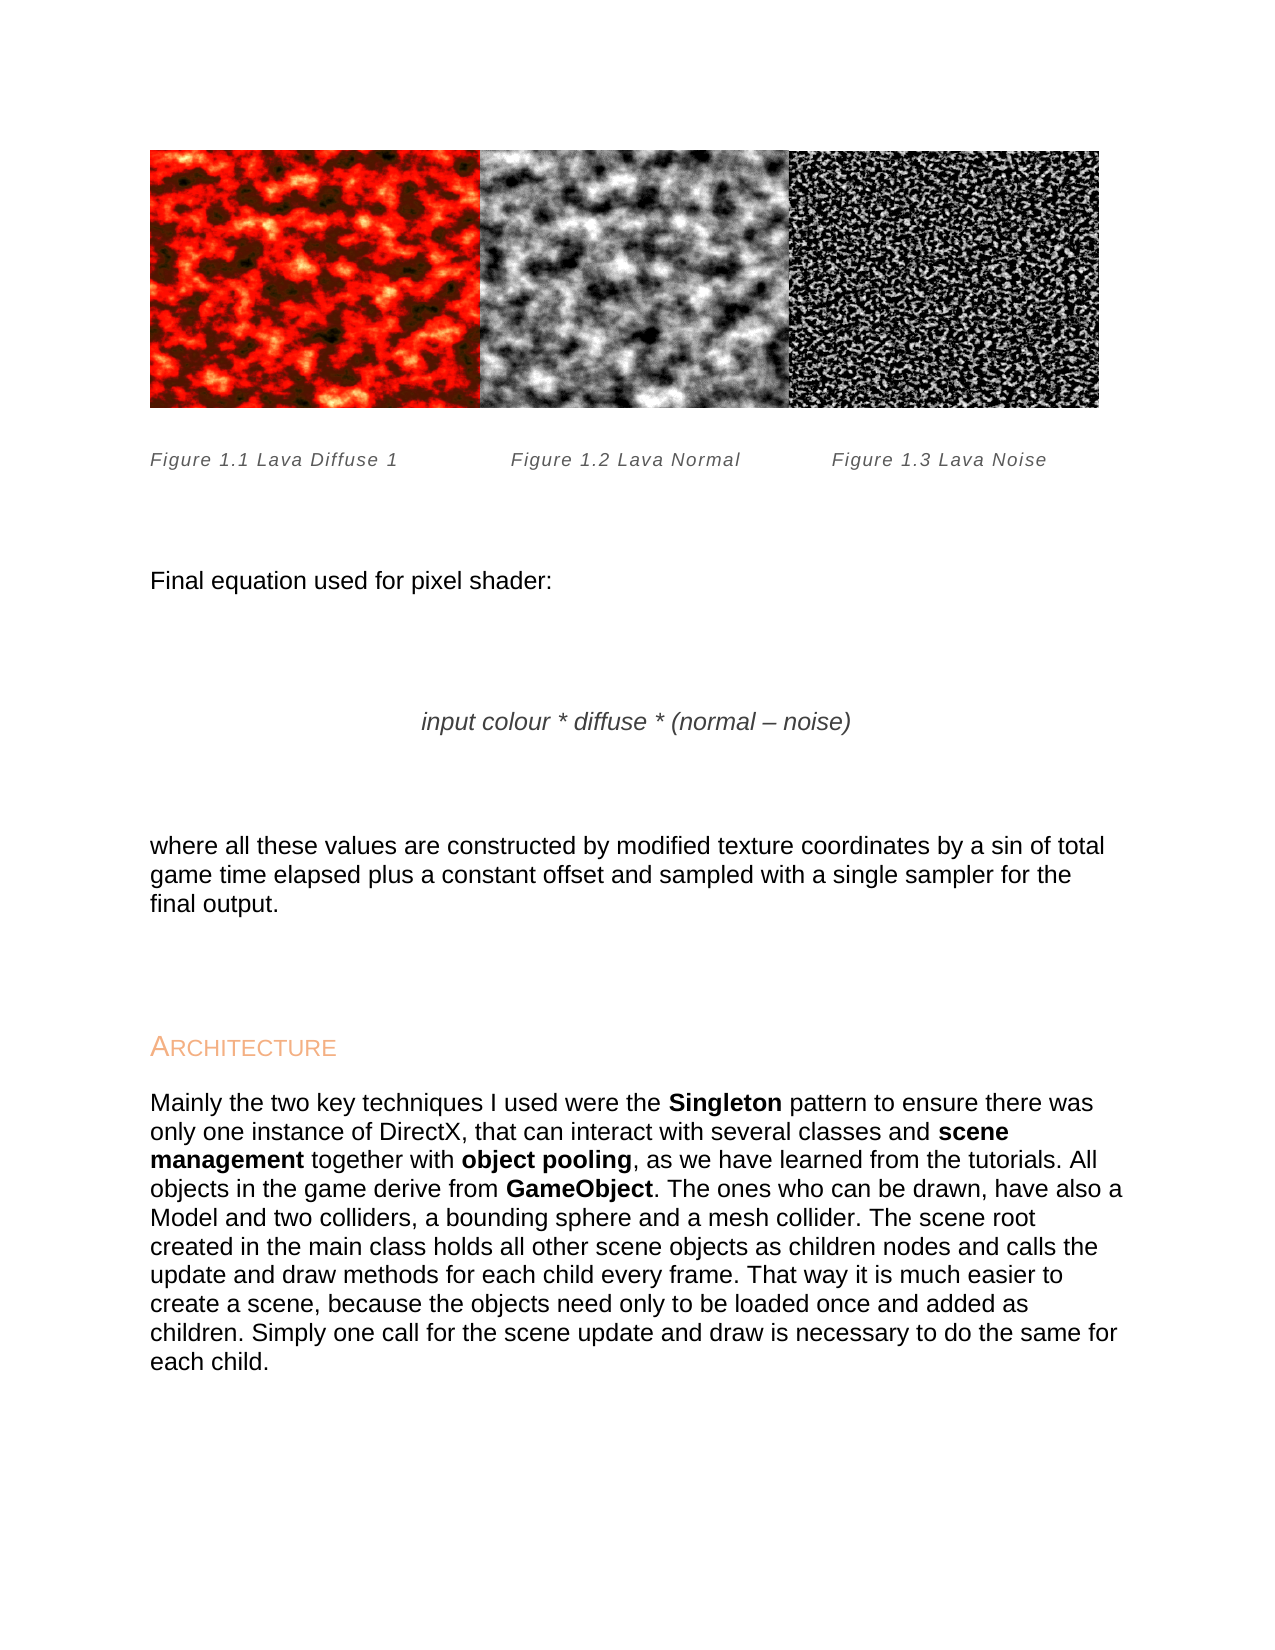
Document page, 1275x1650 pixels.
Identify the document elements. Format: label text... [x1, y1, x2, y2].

subtitle Figure 1.1 Lava Diffuse 1 Figure 1.2 Lava Normal Figure 1.3 Lava Noise [150, 449, 1125, 471]
text Final equation used for pixel shader: [150, 566, 1125, 595]
text where all these values are constructed by modified texture coordinates by a sin of total game time elapsed plus a constant offset and sampled with a single sampler for the final output. [150, 831, 1125, 917]
subtitle Architecture [150, 1029, 1125, 1063]
text input colour * diffuse * (normal – noise) [240, 707, 1035, 736]
picture [150, 150, 1099, 408]
